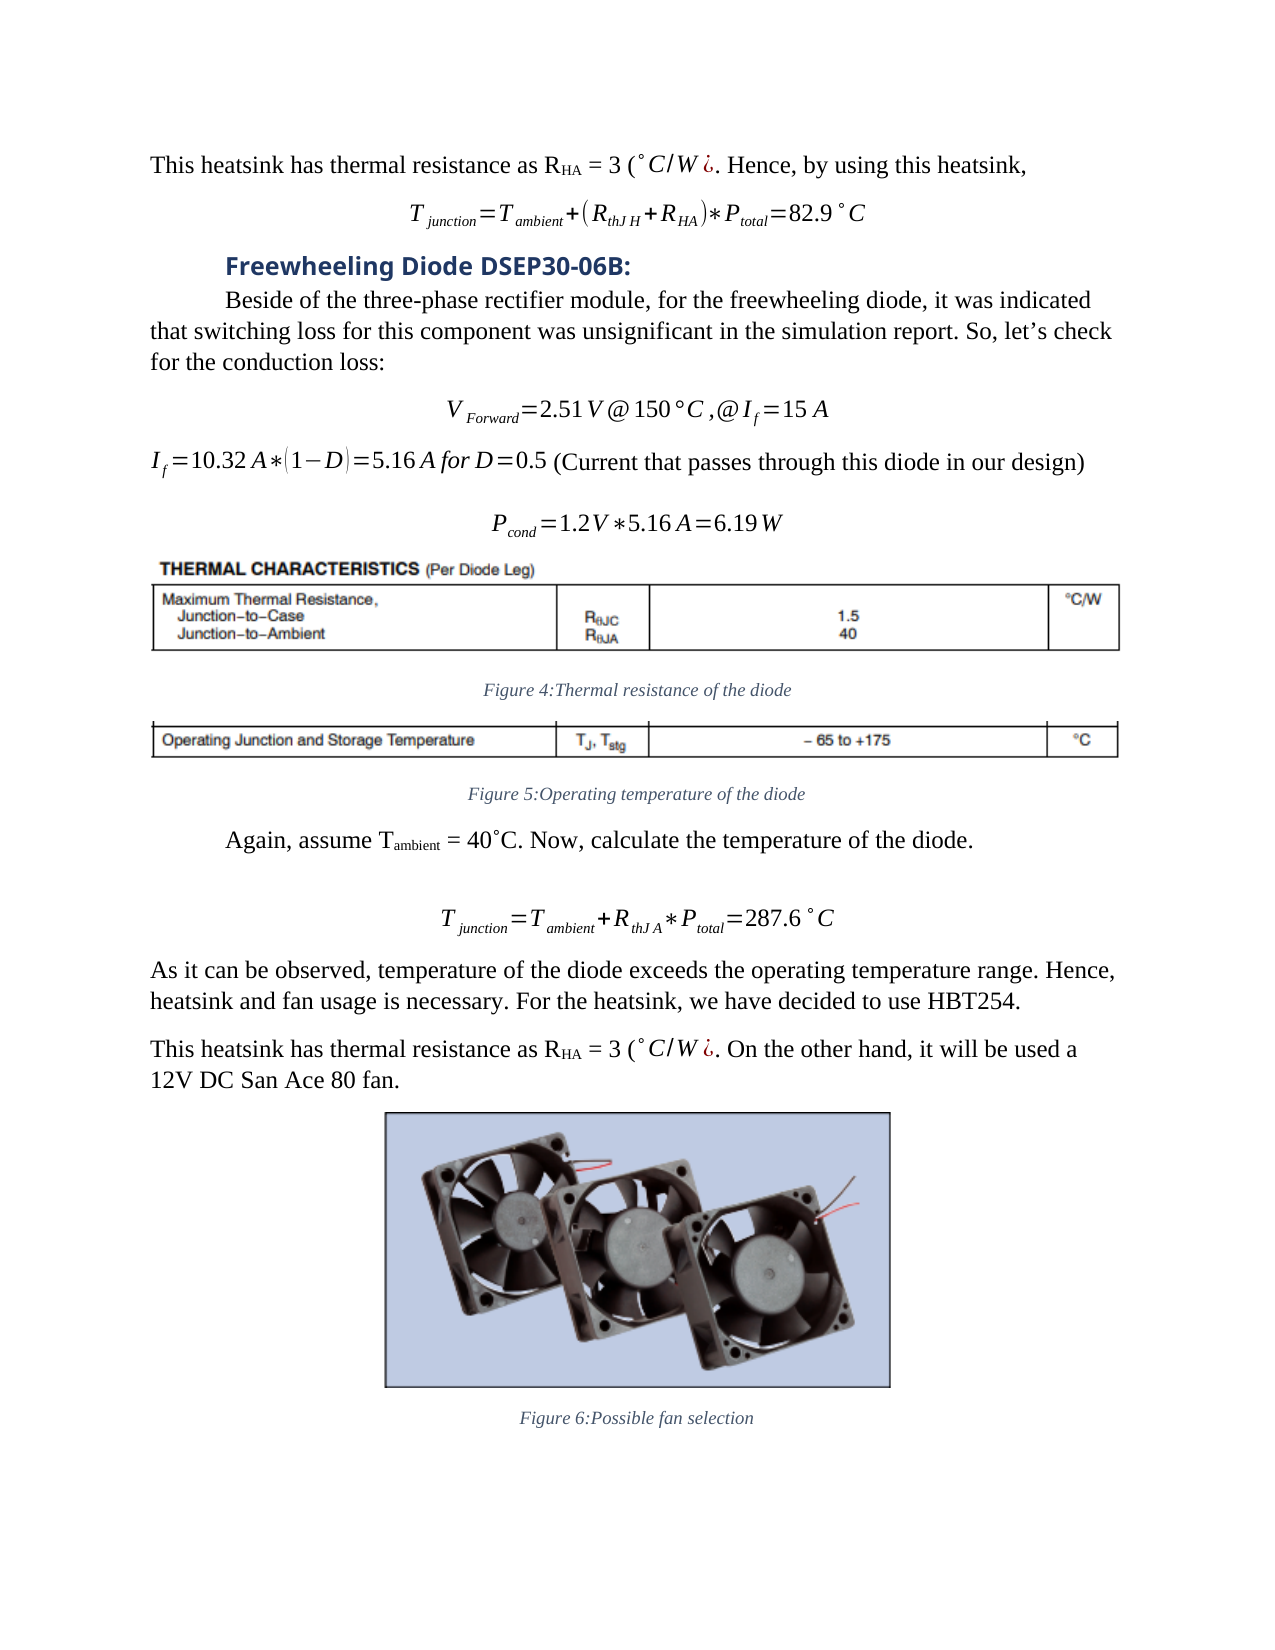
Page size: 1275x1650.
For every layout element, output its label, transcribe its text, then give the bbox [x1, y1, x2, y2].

text This heatsink has thermal resistance as RHA = 3 (. On the other hand, it will be used a 12V DC San Ace 80 fan. [150, 1034, 1125, 1094]
picture [384, 1112, 891, 1388]
text Beside of the three-phase rectifier module, for the freewheeling diode, it was indicated that switching loss for this component was unsignificant in the simulation report. So, let’s check for the conduction loss: [150, 285, 1125, 376]
picture [150, 721, 1125, 764]
picture [150, 559, 1125, 660]
text This heatsink has thermal resistance as RHA = 3 (. Hence, by using this heatsink, [150, 150, 1125, 179]
text As it can be observed, temperature of the diode exceeds the operating temperature range. Hence, heatsink and fan usage is necessary. For the heatsink, we have decided to use HBT254. [150, 955, 1125, 1015]
subtitle Freewheeling Diode DSEP30-06B: [150, 249, 1125, 283]
text Again, assume Tambient = 40˚C. Now, calculate the temperature of the diode. [150, 825, 1125, 854]
text (Current that passes through this diode in our design) [150, 446, 1125, 478]
